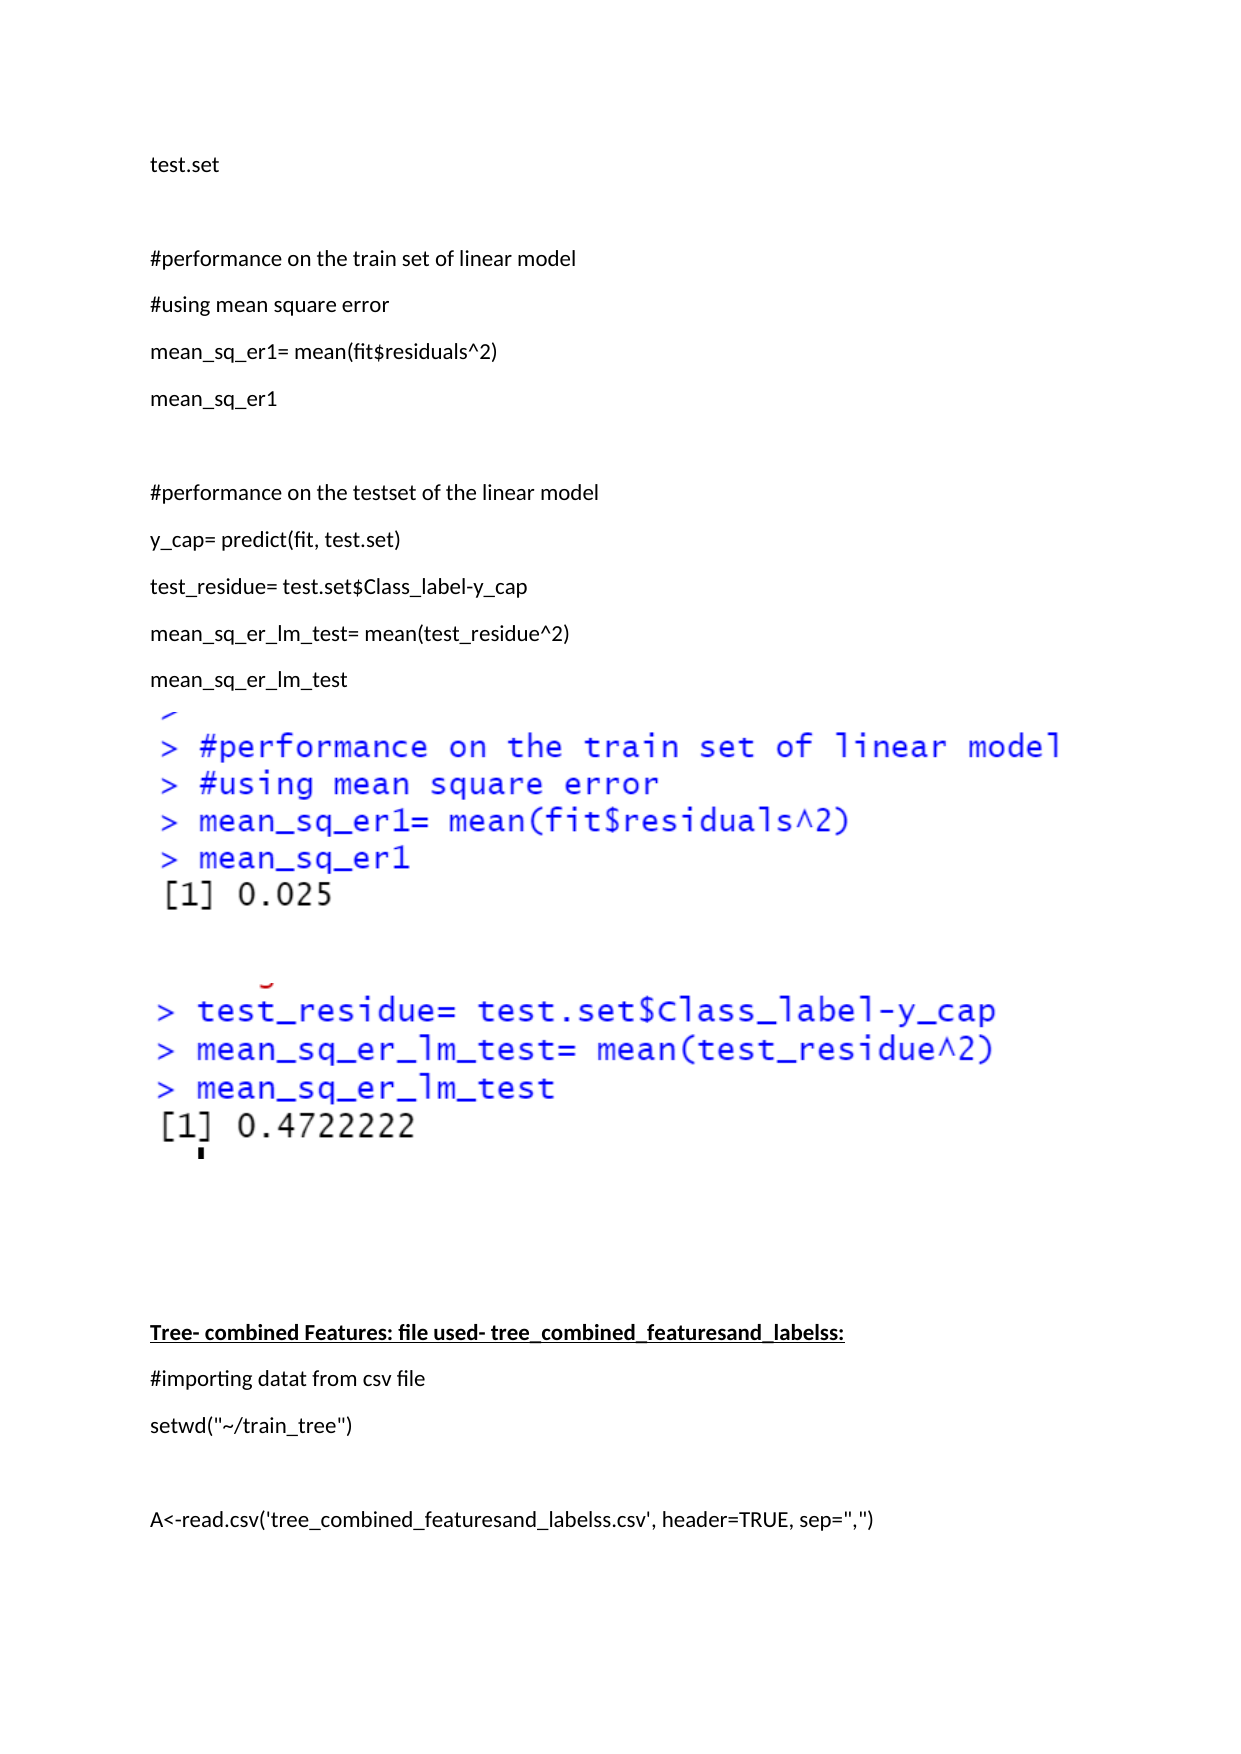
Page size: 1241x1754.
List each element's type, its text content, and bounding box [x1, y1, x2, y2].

text #using mean square error [150, 291, 1090, 319]
text #performance on the train set of linear model [150, 244, 1090, 272]
picture [150, 712, 1091, 918]
text #performance on the testset of the linear model [150, 478, 1090, 506]
text mean_sq_er_lm_test [150, 666, 1090, 694]
text setwd("~/train_tree") [150, 1411, 1090, 1439]
text mean_sq_er_lm_test= mean(test_residue^2) [150, 619, 1090, 647]
text mean_sq_er1= mean(fit$residuals^2) [150, 337, 1090, 366]
picture [150, 983, 1091, 1159]
text Tree- combined Features: file used- tree_combined_featuresand_labelss: [150, 1318, 1090, 1346]
text test.set [150, 150, 1090, 178]
text #importing datat from csv file [150, 1364, 1090, 1393]
text mean_sq_er1 [150, 384, 1090, 412]
text y_cap= predict(fit, test.set) [150, 525, 1090, 553]
text A<-read.csv('tree_combined_featuresand_labelss.csv', header=TRUE, sep=",") [150, 1505, 1090, 1533]
text test_residue= test.set$Class_label-y_cap [150, 572, 1090, 600]
